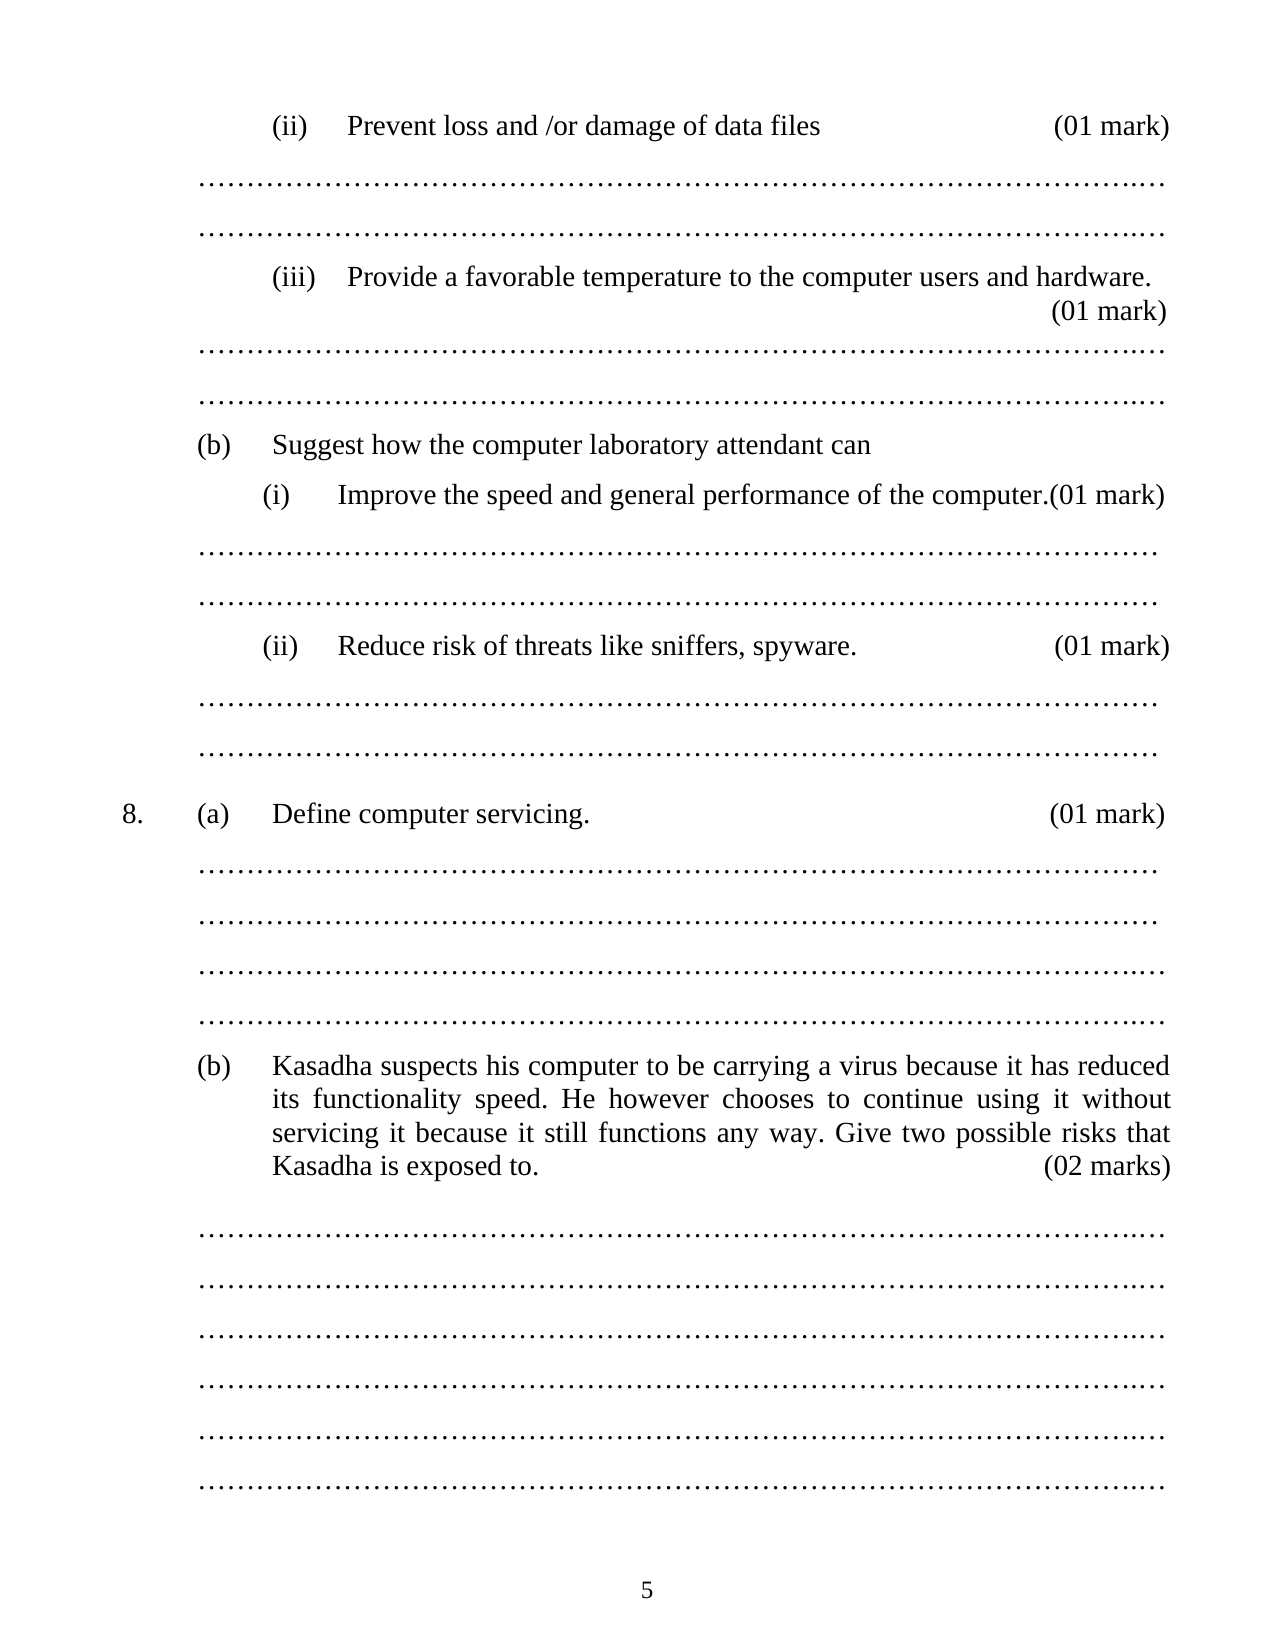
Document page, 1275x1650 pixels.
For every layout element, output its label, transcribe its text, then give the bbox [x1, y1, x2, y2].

text …………………………………………………………………………………….… [122, 1462, 1172, 1496]
text ……………………………………………………………………………………… [122, 897, 1172, 930]
text ……………………………………………………………………………………… [122, 729, 1172, 763]
text …………………………………………………………………………………….… [122, 1211, 1172, 1244]
text …………………………………………………………………………………….… [122, 377, 1172, 410]
text …………………………………………………………………………………….… [122, 1412, 1172, 1445]
text ……………………………………………………………………………………… [122, 578, 1172, 612]
text ……………………………………………………………………………………… [122, 679, 1172, 712]
text …………………………………………………………………………………….… [122, 209, 1172, 243]
list Provide a favorable temperature to the computer users and hardware. [272, 259, 1172, 293]
text ……………………………………………………………………………………… [122, 528, 1172, 561]
text …………………………………………………………………………………….… [197, 159, 1172, 192]
text …………………………………………………………………………………….… [122, 327, 1172, 360]
text …………………………………………………………………………………….… [122, 947, 1172, 981]
text 8. (a) Define computer servicing. (01 mark) [122, 796, 1172, 830]
list (01 mark) [947, 293, 1172, 327]
list Suggest how the computer laboratory attendant can [197, 427, 1172, 461]
text …………………………………………………………………………………….… [122, 997, 1172, 1031]
list Prevent loss and /or damage of data files (01 mark) [272, 108, 1172, 142]
text (b) Kasadha suspects his computer to be carrying a virus because it has reduced its functionality speed. He however chooses to continue using it without servicing it because it still functions any way. Give two possible risks that Kasadha is exposed to. (02 marks) [197, 1048, 1172, 1182]
text …………………………………………………………………………………….… [122, 1362, 1172, 1395]
list Improve the speed and general performance of the computer.(01 mark) [262, 477, 1172, 511]
text …………………………………………………………………………………….… [122, 1261, 1172, 1294]
text ……………………………………………………………………………………… [122, 846, 1172, 880]
list Reduce risk of threats like sniffers, spyware. (01 mark) [262, 628, 1172, 662]
text …………………………………………………………………………………….… [122, 1311, 1172, 1345]
